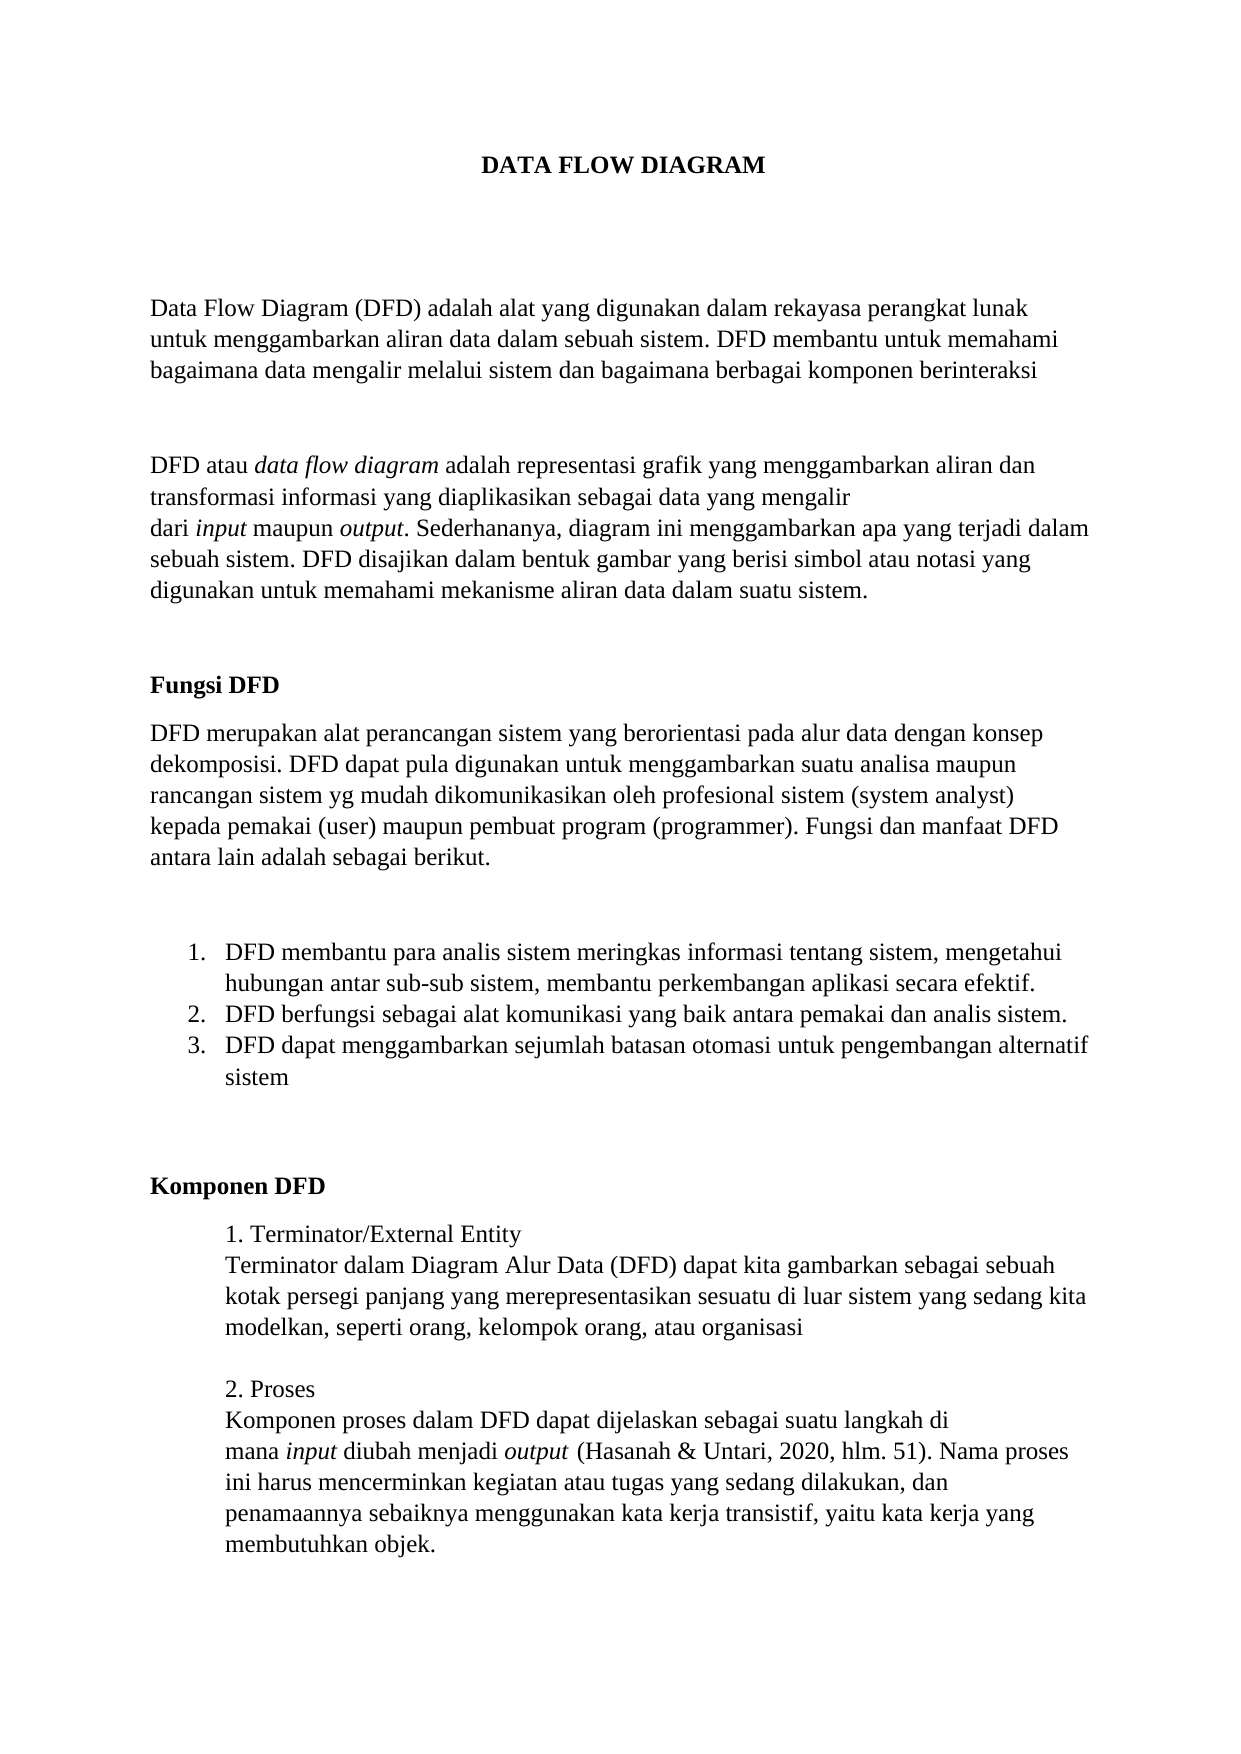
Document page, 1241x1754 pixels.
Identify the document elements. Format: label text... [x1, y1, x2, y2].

text Fungsi DFD [150, 670, 1090, 699]
list DFD membantu para analis sistem meringkas informasi tentang sistem, mengetahui hubungan antar sub-sub sistem, membantu perkembangan aplikasi secara efektif. [187, 937, 1090, 997]
text Data Flow Diagram (DFD) adalah alat yang digunakan dalam rekayasa perangkat lunak untuk menggambarkan aliran data dalam sebuah sistem. DFD membantu untuk memahami bagaimana data mengalir melalui sistem dan bagaimana berbagai komponen berinteraksi [150, 293, 1090, 384]
text 1. Terminator/External Entity [225, 1219, 1090, 1248]
text DFD merupakan alat perancangan sistem yang berorientasi pada alur data dengan konsep dekomposisi. DFD dapat pula digunakan untuk menggambarkan suatu analisa maupun rancangan sistem yg mudah dikomunikasikan oleh profesional sistem (system analyst) kepada pemakai (user) maupun pembuat program (programmer). Fungsi dan manfaat DFD antara lain adalah sebagai berikut. [150, 718, 1090, 871]
text DATA FLOW DIAGRAM [150, 150, 1090, 179]
text Komponen proses dalam DFD dapat dijelaskan sebagai suatu langkah di mana input diubah menjadi output (Hasanah & Untari, 2020, hlm. 51). Nama proses ini harus mencerminkan kegiatan atau tugas yang sedang dilakukan, dan penamaannya sebaiknya menggunakan kata kerja transistif, yaitu kata kerja yang membutuhkan objek. [225, 1405, 1090, 1558]
list DFD dapat menggambarkan sejumlah batasan otomasi untuk pengembangan alternatif sistem [187, 1031, 1090, 1090]
list DFD berfungsi sebagai alat komunikasi yang baik antara pemakai dan analis sistem. [187, 999, 1090, 1028]
text Terminator dalam Diagram Alur Data (DFD) dapat kita gambarkan sebagai sebuah kotak persegi panjang yang merepresentasikan sesuatu di luar sistem yang sedang kita modelkan, seperti orang, kelompok orang, atau organisasi [225, 1250, 1090, 1341]
text Komponen DFD [150, 1171, 1090, 1200]
text DFD atau data flow diagram adalah representasi grafik yang menggambarkan aliran dan transformasi informasi yang diaplikasikan sebagai data yang mengalir dari input maupun output. Sederhananya, diagram ini menggambarkan apa yang terjadi dalam sebuah sistem. DFD disajikan dalam bentuk gambar yang berisi simbol atau notasi yang digunakan untuk memahami mekanisme aliran data dalam suatu sistem. [150, 451, 1090, 603]
text 2. Proses [225, 1374, 1090, 1403]
